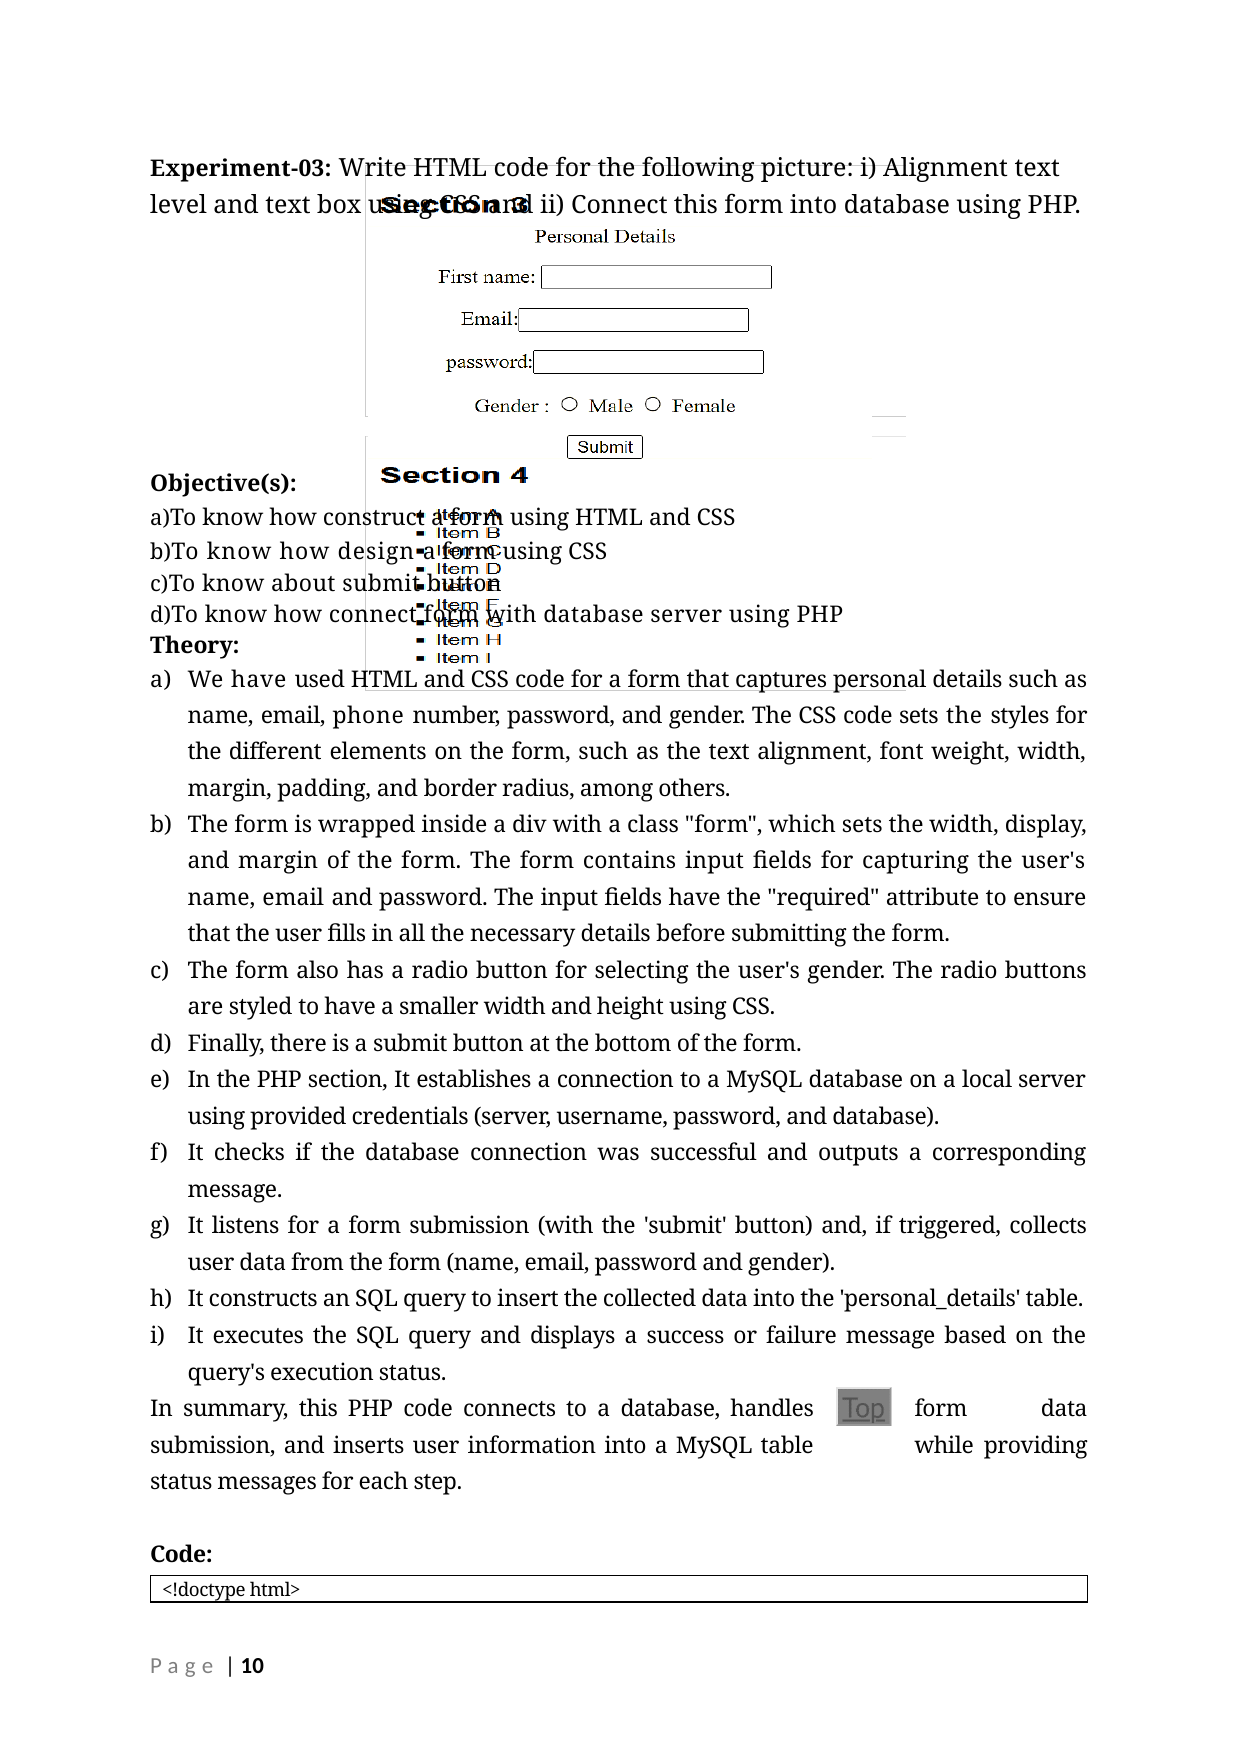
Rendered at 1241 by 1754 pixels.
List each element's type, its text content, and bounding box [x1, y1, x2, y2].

list To know how design a form using CSS [150, 535, 1090, 566]
list To know how construct a form using HTML and CSS [150, 501, 1090, 532]
list Finally, there is a submit button at the bottom of the form. [150, 1026, 1087, 1058]
picture [368, 223, 872, 465]
list It constructs an SQL query to insert the collected data into the 'personal_details' table. [150, 1282, 1087, 1314]
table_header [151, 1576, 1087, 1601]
list It listens for a form submission (with the 'submit' button) and, if triggered, collects user data from the form (name, email, password and gender). [150, 1209, 1087, 1277]
text Experiment-03: Write HTML code for the following picture: i) Alignment text level and text box using CSS and ii) Connect this form into database using PHP. [150, 150, 1090, 221]
list In the PHP section, It establishes a connection to a MySQL database on a local server using provided credentials (server, username, password, and database). [150, 1063, 1087, 1131]
list We have used HTML and CSS code for a form that captures personal details such as name, email, phone number, password, and gender. The CSS code sets the styles for the different elements on the form, such as the text alignment, font weight, width, margin, padding, and border radius, among others. [150, 663, 1087, 803]
list It checks if the database connection was successful and outputs a corresponding message. [150, 1136, 1087, 1204]
list It executes the SQL query and displays a success or failure message based on the query's execution status. [150, 1319, 1087, 1387]
list To know about submit button [150, 566, 1090, 598]
text In summary, this PHP code connects to a database, handles form data submission, and inserts user information into a MySQL table while providing status messages for each step. [150, 1392, 1087, 1496]
list The form is wrapped inside a div with a class "form", which sets the width, display, and margin of the form. The form contains input fields for capturing the user's name, email and password. The input fields have the "required" attribute to ensure that the user fills in all the necessary details before submitting the form. [150, 808, 1087, 949]
list The form also has a radio button for selecting the user's gender. The radio buttons are styled to have a smaller width and height using CSS. [150, 954, 1087, 1021]
text Code: [150, 1538, 1030, 1569]
list To know how connect form with database server using PHP [150, 598, 1090, 629]
text Objective(s): [150, 467, 1090, 498]
text Theory: [150, 629, 1090, 660]
picture [833, 1386, 895, 1430]
